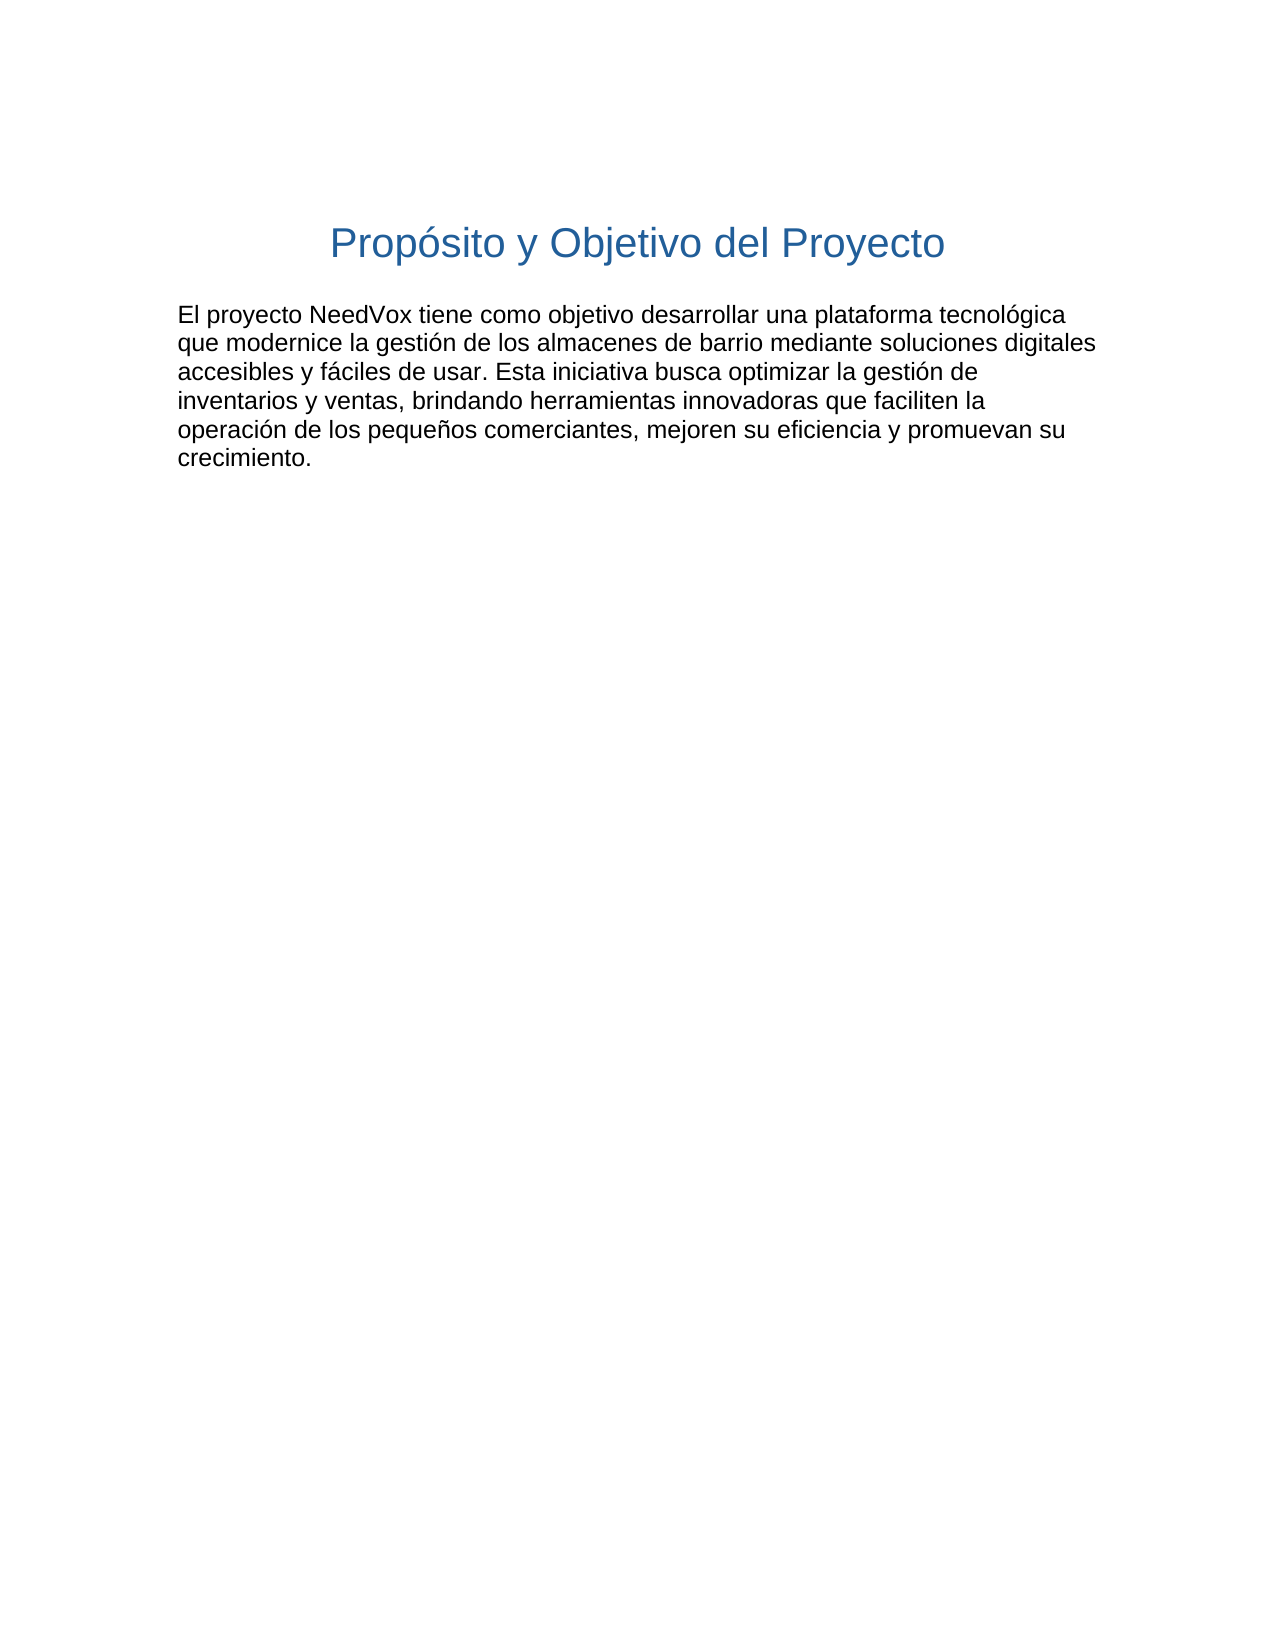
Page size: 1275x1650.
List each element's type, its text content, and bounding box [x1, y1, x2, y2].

text El proyecto NeedVox tiene como objetivo desarrollar una plataforma tecnológica que modernice la gestión de los almacenes de barrio mediante soluciones digitales accesibles y fáciles de usar. Esta iniciativa busca optimizar la gestión de inventarios y ventas, brindando herramientas innovadoras que faciliten la operación de los pequeños comerciantes, mejoren su eficiencia y promuevan su crecimiento. [177, 300, 1098, 472]
subtitle Propósito y Objetivo del Proyecto [177, 219, 1098, 267]
